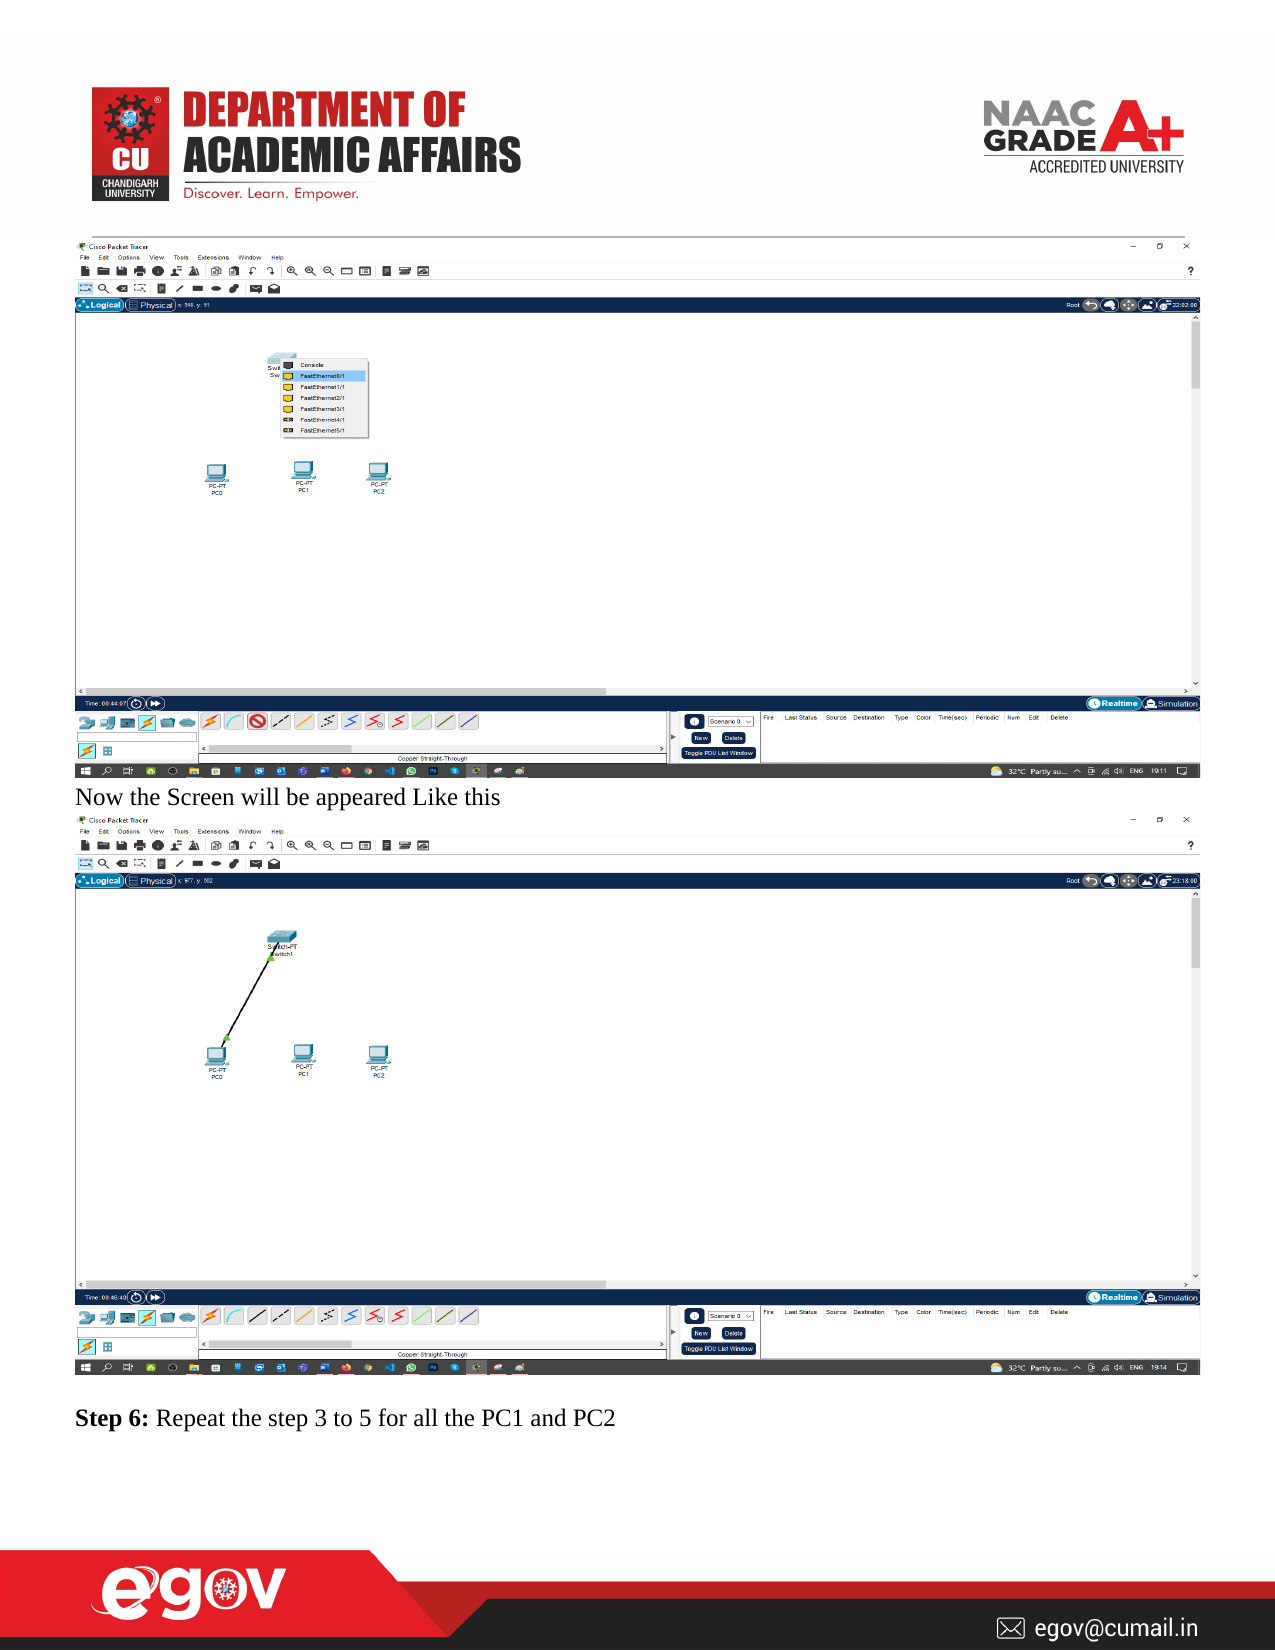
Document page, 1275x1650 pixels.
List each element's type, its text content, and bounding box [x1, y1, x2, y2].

text Now the Screen will be appeared Like this [75, 782, 1200, 811]
picture [0, 29, 1275, 238]
picture [75, 815, 1200, 1375]
text Step 6: Repeat the step 3 to 5 for all the PC1 and PC2 [75, 1403, 1200, 1432]
picture [0, 1549, 1275, 1650]
picture [100, 304, 110, 308]
picture [75, 241, 1200, 778]
picture [100, 880, 110, 884]
